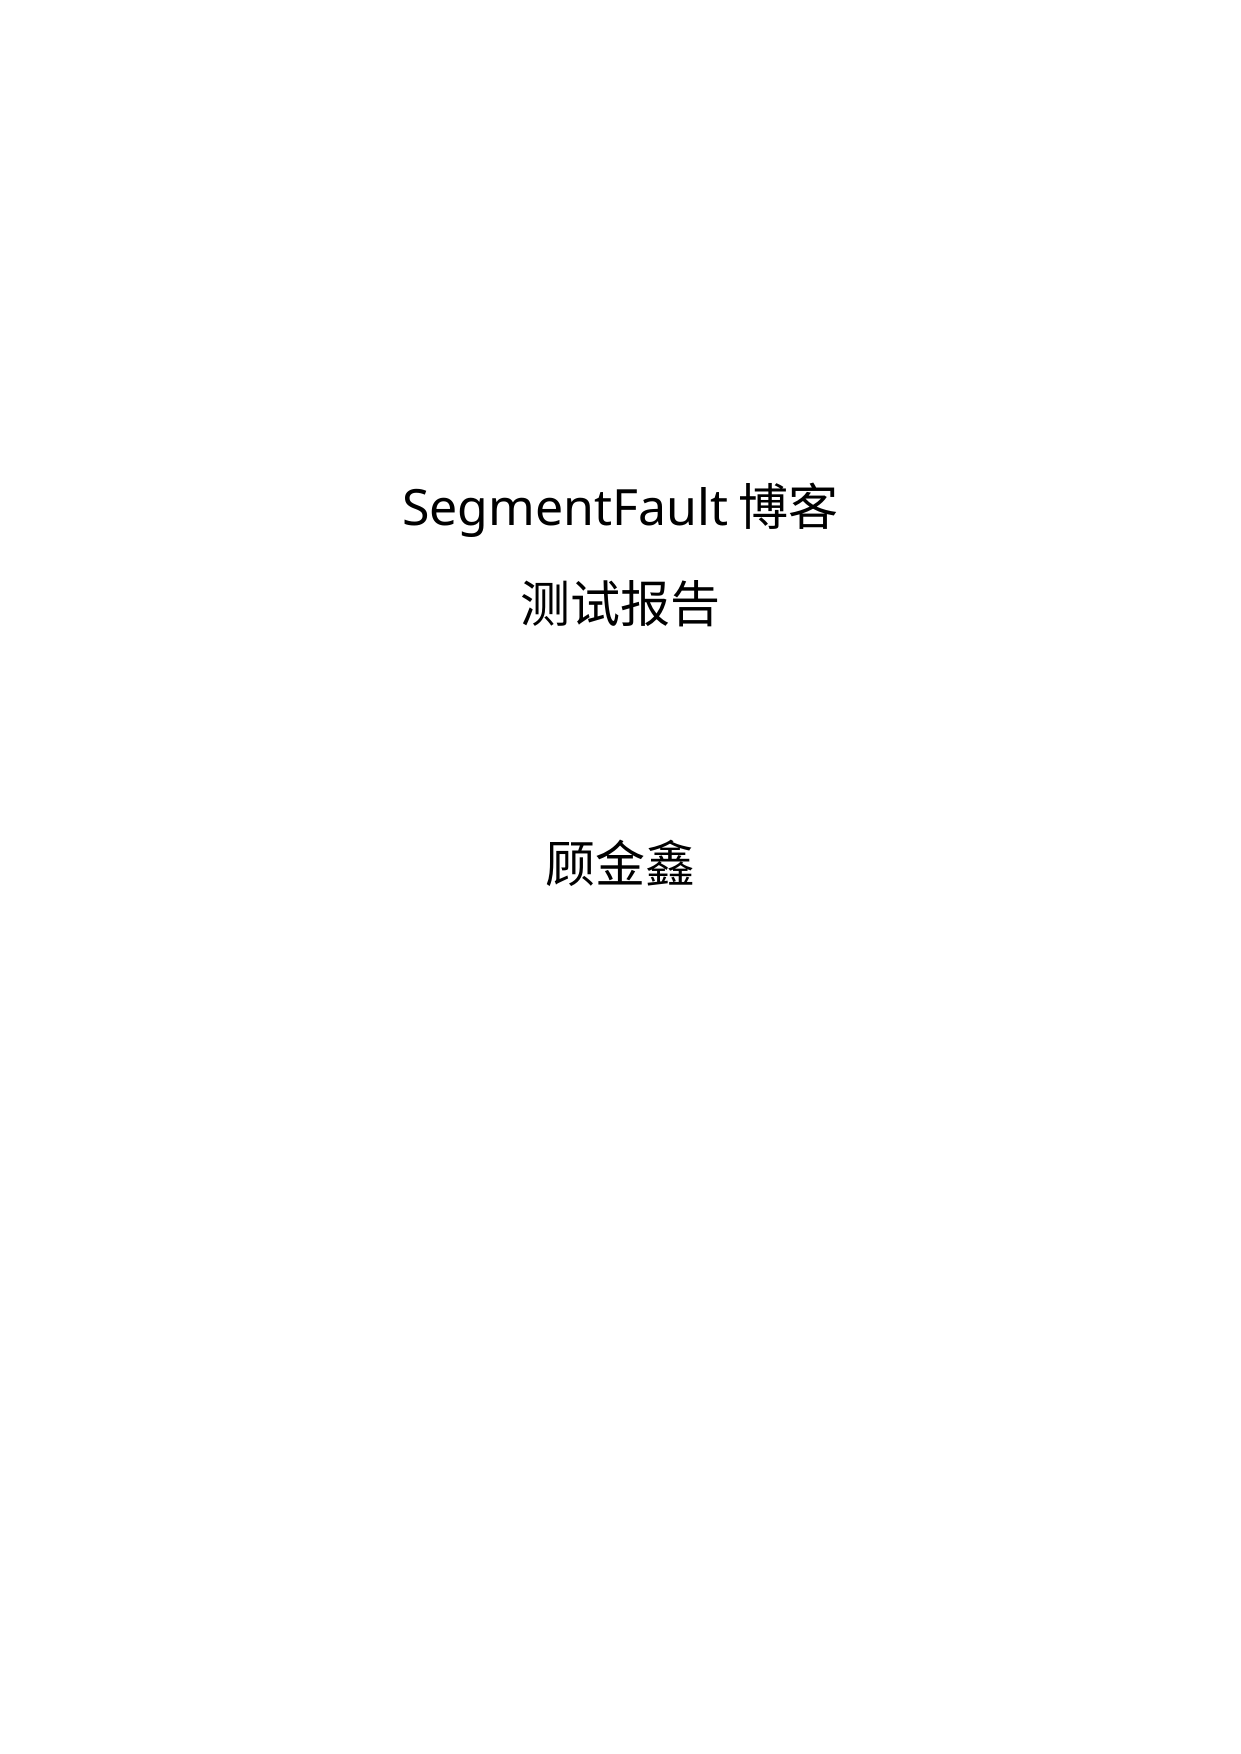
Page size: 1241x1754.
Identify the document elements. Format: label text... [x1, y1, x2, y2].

text 顾金鑫 [187, 812, 1053, 909]
text 测试报告 [187, 552, 1053, 649]
text SegmentFault博客 [187, 454, 1053, 552]
